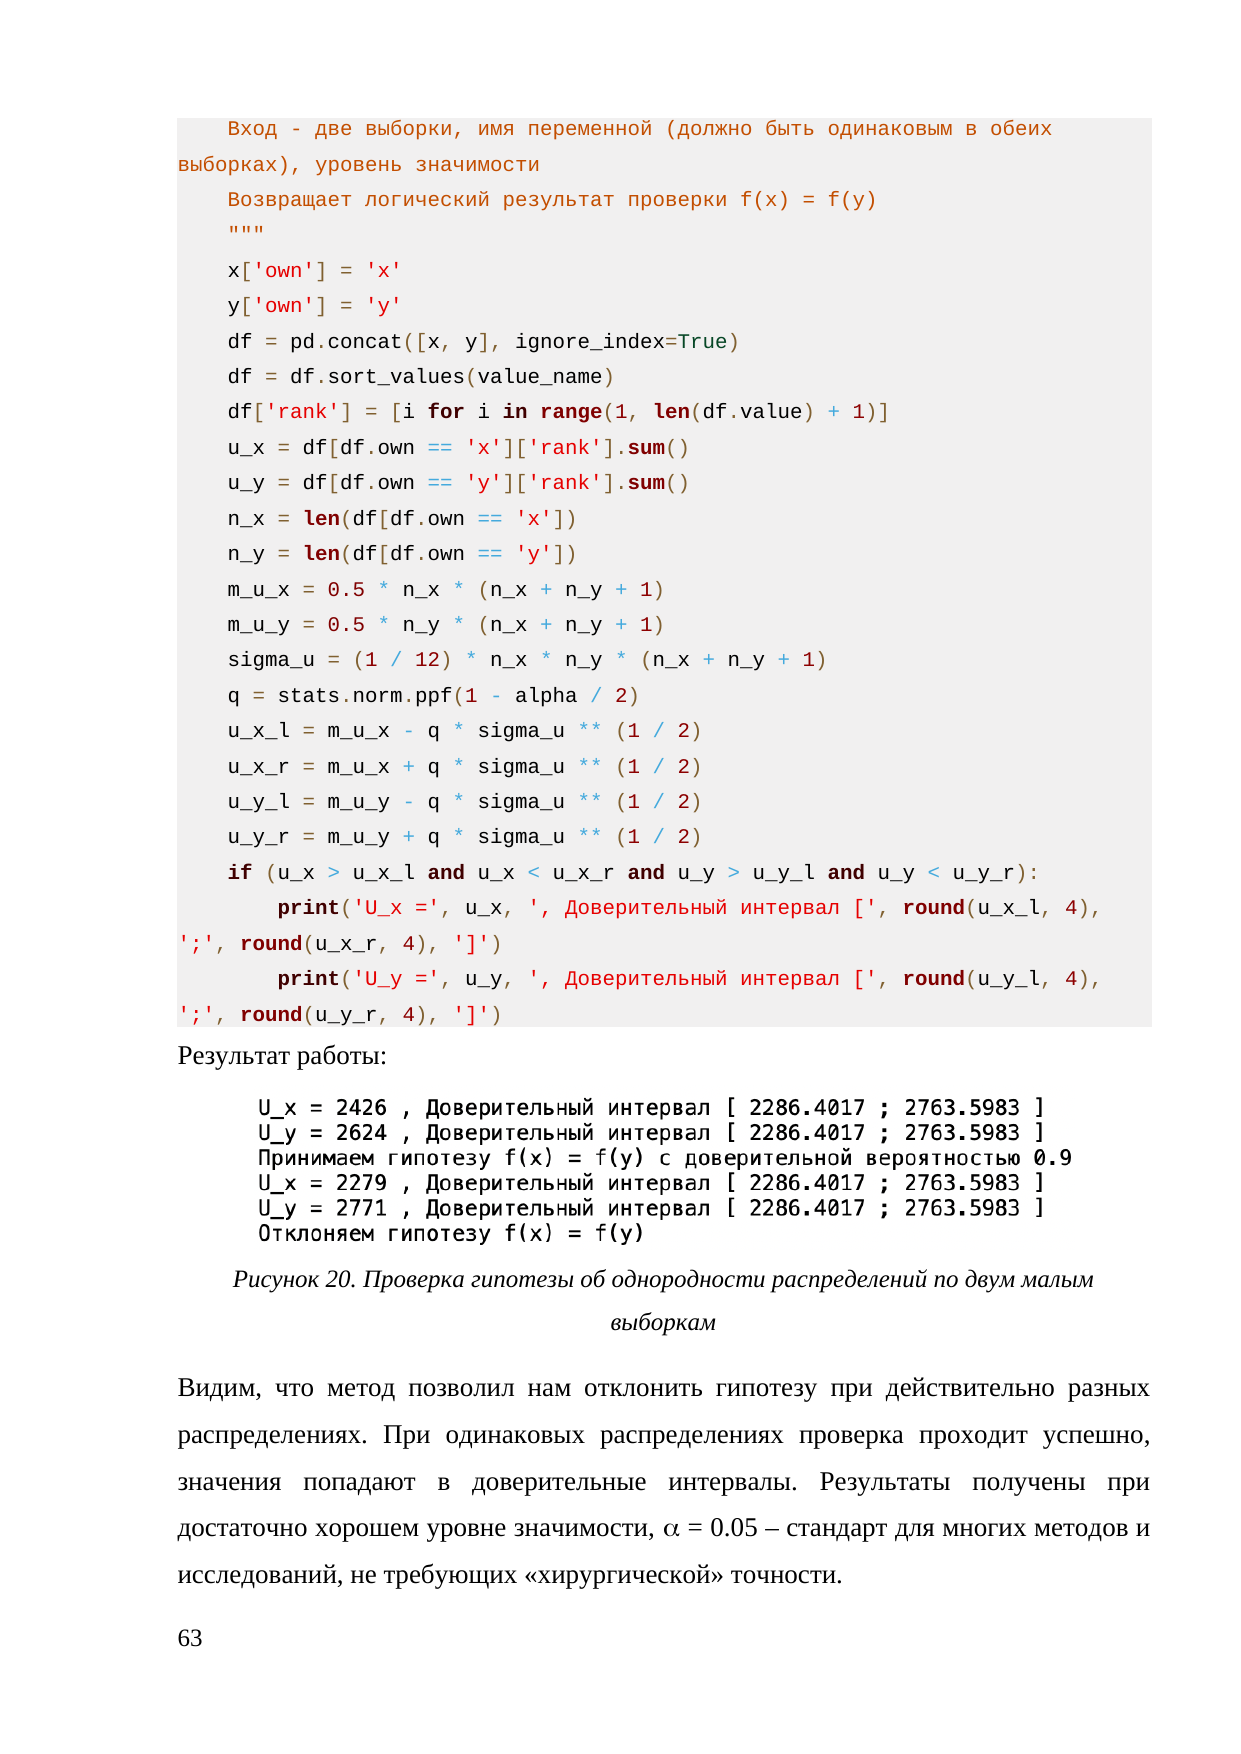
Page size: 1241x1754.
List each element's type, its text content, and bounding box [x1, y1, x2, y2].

text df['rank'] = [i for i in range(1, len(df.value) + 1)] [177, 401, 1152, 425]
text u_y_l = m_u_y - q * sigma_u ** (1 / 2) [177, 791, 1152, 815]
text print('U_x =', u_x, ', Доверительный интервал [', round(u_x_l, 4), ';', round(u_x_r, 4), ']') [177, 897, 1152, 956]
text q = stats.norm.ppf(1 - alpha / 2) [177, 685, 1152, 708]
text sigma_u = (1 / 12) * n_x * n_y * (n_x + n_y + 1) [177, 649, 1152, 673]
text u_x_l = m_u_x - q * sigma_u ** (1 / 2) [177, 720, 1152, 744]
text """ [177, 224, 1152, 248]
text u_y_r = m_u_y + q * sigma_u ** (1 / 2) [177, 826, 1152, 850]
text u_x = df[df.own == 'x']['rank'].sum() [177, 437, 1152, 461]
text df = df.sort_values(value_name) [177, 366, 1152, 390]
text x['own'] = 'x' [177, 260, 1152, 283]
text Результат работы: [177, 1039, 1152, 1070]
text m_u_y = 0.5 * n_y * (n_x + n_y + 1) [177, 614, 1152, 638]
text if (u_x > u_x_l and u_x < u_x_r and u_y > u_y_l and u_y < u_y_r): [177, 862, 1152, 886]
text Вход - две выборки, имя переменной (должно быть одинаковым в обеих выборках), уровень значимости [177, 118, 1152, 177]
text n_x = len(df[df.own == 'x']) [177, 508, 1152, 531]
text print('U_y =', u_y, ', Доверительный интервал [', round(u_y_l, 4), ';', round(u_y_r, 4), ']') [177, 968, 1152, 1027]
text n_y = len(df[df.own == 'y']) [177, 543, 1152, 567]
text m_u_x = 0.5 * n_x * (n_x + n_y + 1) [177, 578, 1152, 602]
text y['own'] = 'y' [177, 295, 1152, 319]
text Рисунок 20. Проверка гипотезы об однородности распределений по двум малым выборкам [177, 1264, 1152, 1336]
text Возвращает логический результат проверки f(x) = f(y) [177, 189, 1152, 213]
text df = pd.concat([x, y], ignore_index=True) [177, 331, 1152, 354]
text u_x_r = m_u_x + q * sigma_u ** (1 / 2) [177, 756, 1152, 779]
picture [253, 1085, 1076, 1250]
text u_y = df[df.own == 'y']['rank'].sum() [177, 472, 1152, 496]
text Видим, что метод позволил нам отклонить гипотезу при действительно разных распределениях. При одинаковых распределениях проверка проходит успешно, значения попадают в доверительные интервалы. Результаты получены при достаточно хорошем уровне значимости, = 0.05 – стандарт для многих методов и исследований, не требующих «хирургической» точности. [177, 1371, 1152, 1589]
